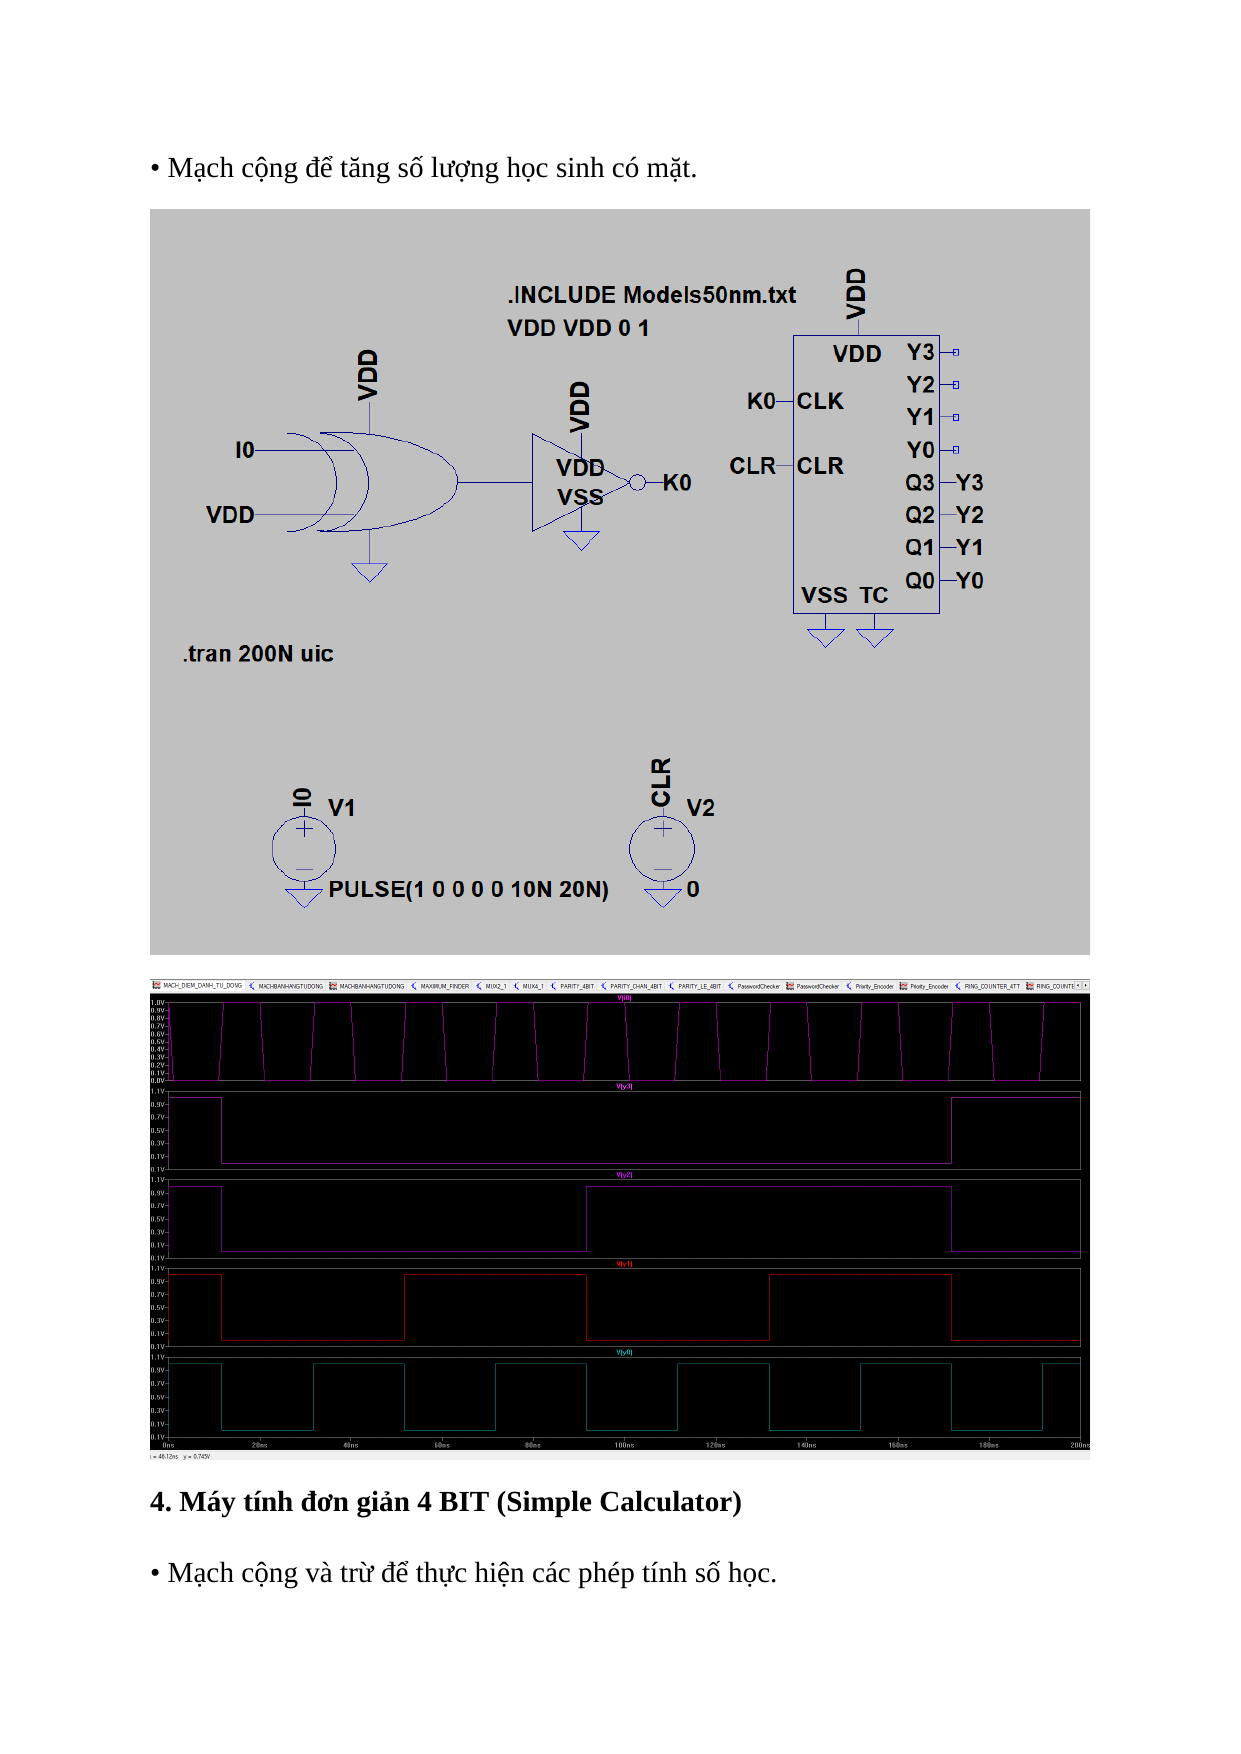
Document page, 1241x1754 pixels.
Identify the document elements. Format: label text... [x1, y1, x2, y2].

text • Mạch cộng và trừ để thực hiện các phép tính số học. [150, 1556, 972, 1589]
text • Mạch cộng để tăng số lượng học sinh có mặt. [150, 150, 1090, 183]
picture [150, 209, 1091, 955]
picture [150, 979, 1091, 1460]
text 4. Máy tính đơn giản 4 BIT (Simple Calculator) [150, 1484, 972, 1518]
